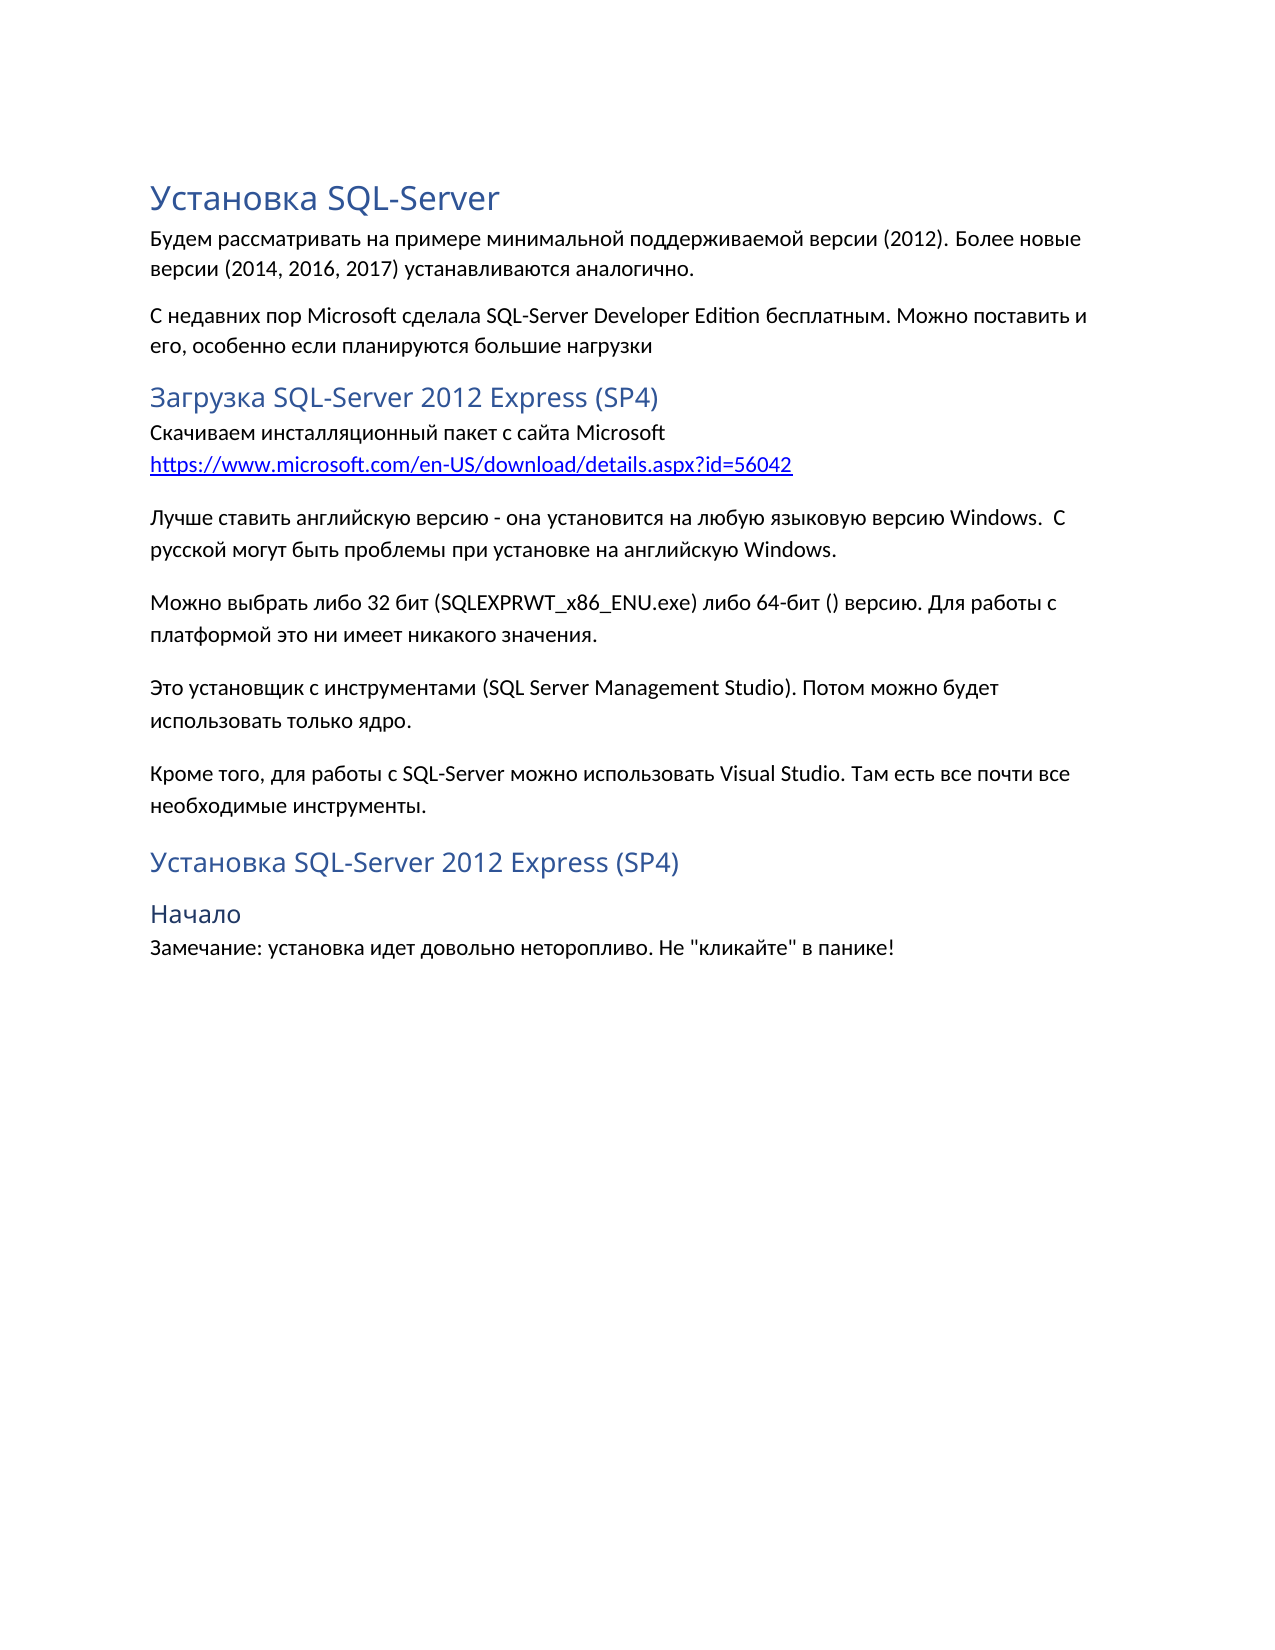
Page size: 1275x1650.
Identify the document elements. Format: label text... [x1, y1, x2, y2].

text Скачиваем инсталляционный пакет с сайта Microsoft https://www.microsoft.com/en-US/download/details.aspx?id=56042 [150, 418, 1125, 478]
subtitle Установка SQL-Server 2012 Express (SP4) [150, 844, 1125, 881]
text Замечание: установка идет довольно неторопливо. Не "кликайте" в панике! [150, 933, 1125, 961]
text С недавних пор Microsoft сделала SQL-Server Developer Edition бесплатным. Можно поставить и его, особенно если планируются большие нагрузки [150, 301, 1125, 359]
subtitle Загрузка SQL-Server 2012 Express (SP4) [150, 378, 1125, 415]
text Это установщик с инструментами (SQL Server Management Studio). Потом можно будет использовать только ядро. [150, 673, 1125, 734]
text Лучше ставить английскую версию - она установится на любую языковую версию Windows. С русской могут быть проблемы при установке на английскую Windows. [150, 503, 1125, 563]
text Кроме того, для работы с SQL-Server можно использовать Visual Studio. Там есть все почти все необходимые инструменты. [150, 759, 1125, 819]
text Можно выбрать либо 32 бит (SQLEXPRWT_x86_ENU.exe) либо 64-бит () версию. Для работы с платформой это ни имеет никакого значения. [150, 588, 1125, 648]
text Будем рассматривать на примере минимальной поддерживаемой версии (2012). Более новые версии (2014, 2016, 2017) устанавливаются аналогично. [150, 224, 1125, 282]
subtitle Начало [150, 896, 1125, 930]
subtitle Установка SQL-Server [150, 175, 1125, 220]
